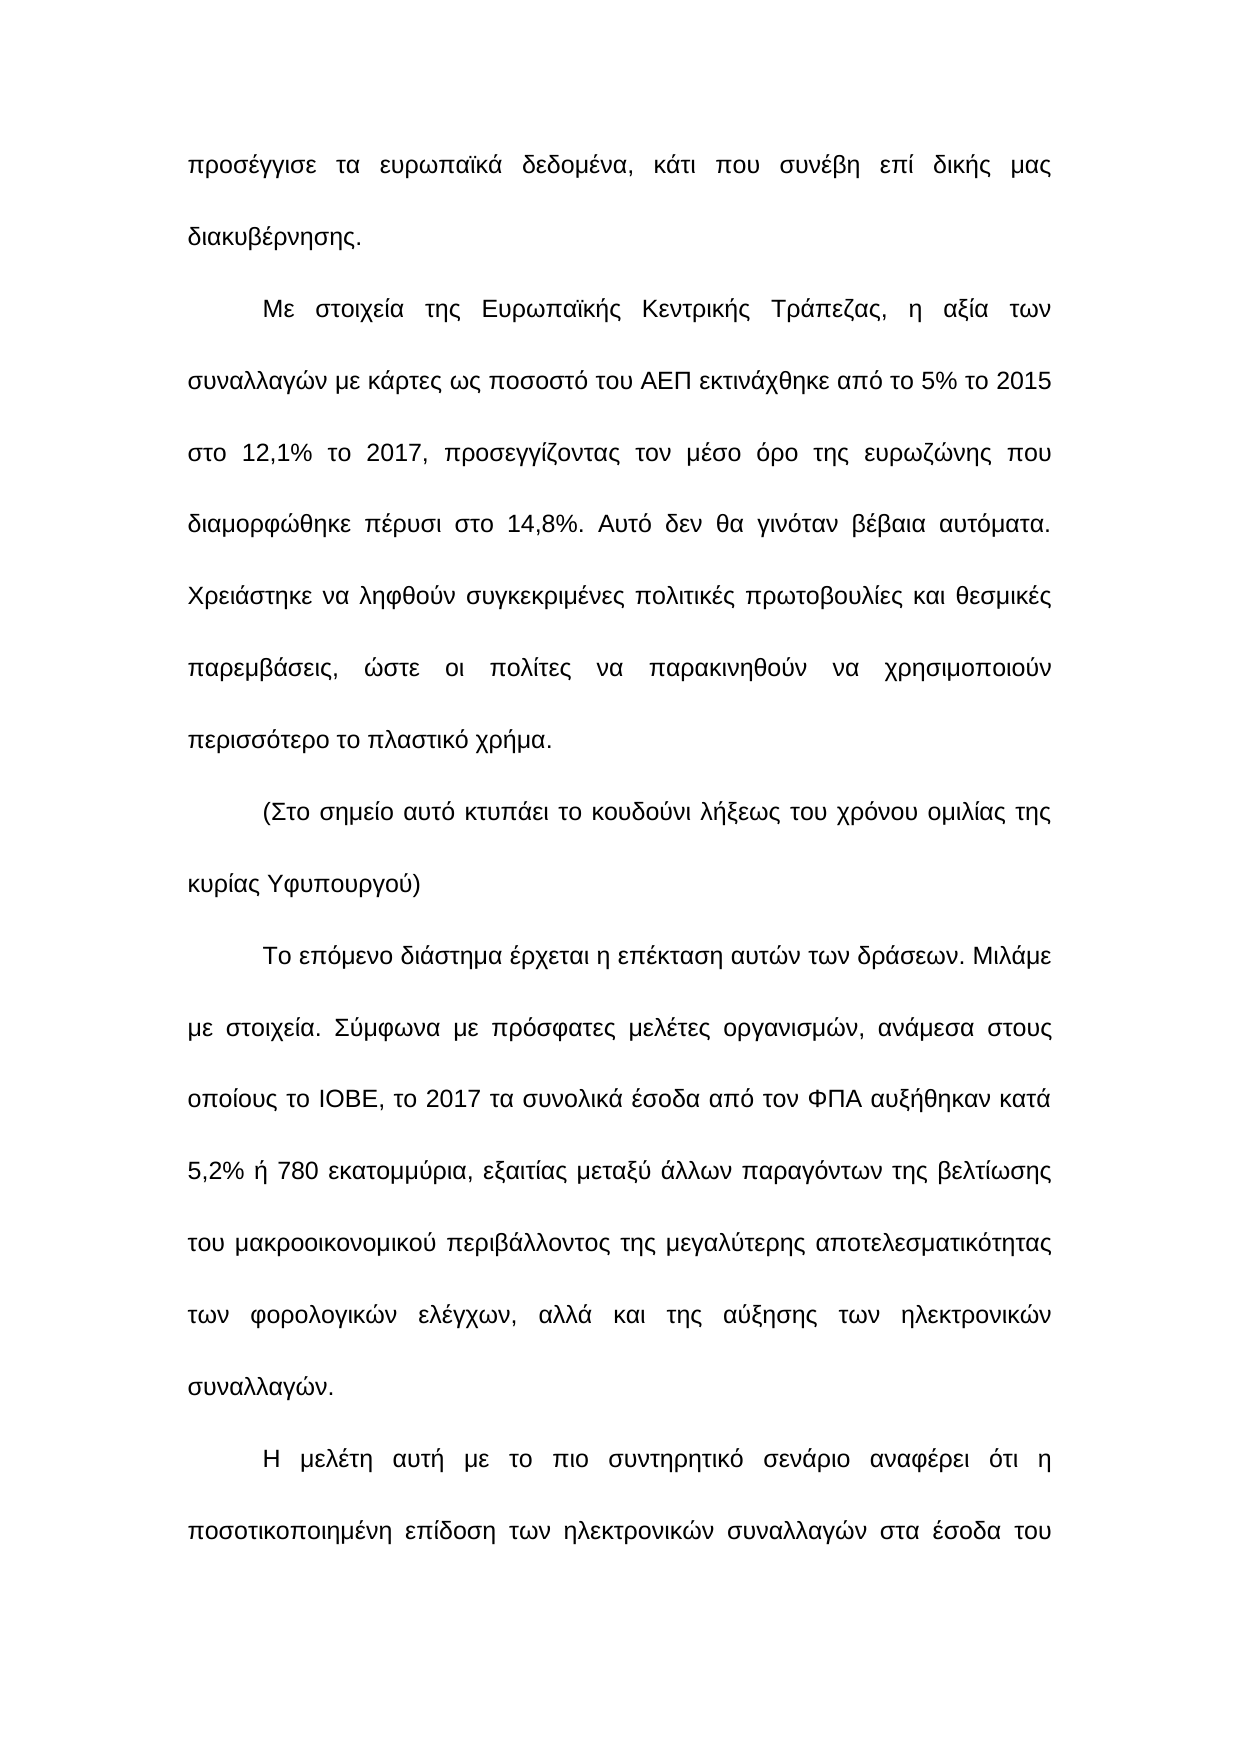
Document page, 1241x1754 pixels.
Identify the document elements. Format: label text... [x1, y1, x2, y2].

text Το επόμενο διάστημα έρχεται η επέκταση αυτών των δράσεων. Μιλάμε με στοιχεία. Σύμφωνα με πρόσφατες μελέτες οργανισμών, ανάμεσα στους οποίους το ΙΟΒΕ, το 2017 τα συνολικά έσοδα από τον ΦΠΑ αυξήθηκαν κατά 5,2% ή 780 εκατομμύρια, εξαιτίας μεταξύ άλλων παραγόντων της βελτίωσης του μακροοικονομικού περιβάλλοντος της μεγαλύτερης αποτελεσματικότητας των φορολογικών ελέγχων, αλλά και της αύξησης των ηλεκτρονικών συναλλαγών. [187, 941, 1053, 1401]
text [187, 150, 1053, 251]
text (Στο σημείο αυτό κτυπάει το κουδούνι λήξεως του χρόνου ομιλίας της κυρίας Υφυπουργού) [187, 797, 1053, 897]
text Με στοιχεία της Ευρωπαϊκής Κεντρικής Τράπεζας, η αξία των συναλλαγών με κάρτες ως ποσοστό του ΑΕΠ εκτινάχθηκε από το 5% το 2015 στο 12,1% το 2017, προσεγγίζοντας τον μέσο όρο της ευρωζώνης που διαμορφώθηκε πέρυσι στο 14,8%. Αυτό δεν θα γινόταν βέβαια αυτόματα. Χρειάστηκε να ληφθούν συγκεκριμένες πολιτικές πρωτοβουλίες και θεσμικές παρεμβάσεις, ώστε οι πολίτες να παρακινηθούν να χρησιμοποιούν περισσότερο το πλαστικό χρήμα. [187, 294, 1053, 754]
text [187, 1444, 1053, 1544]
